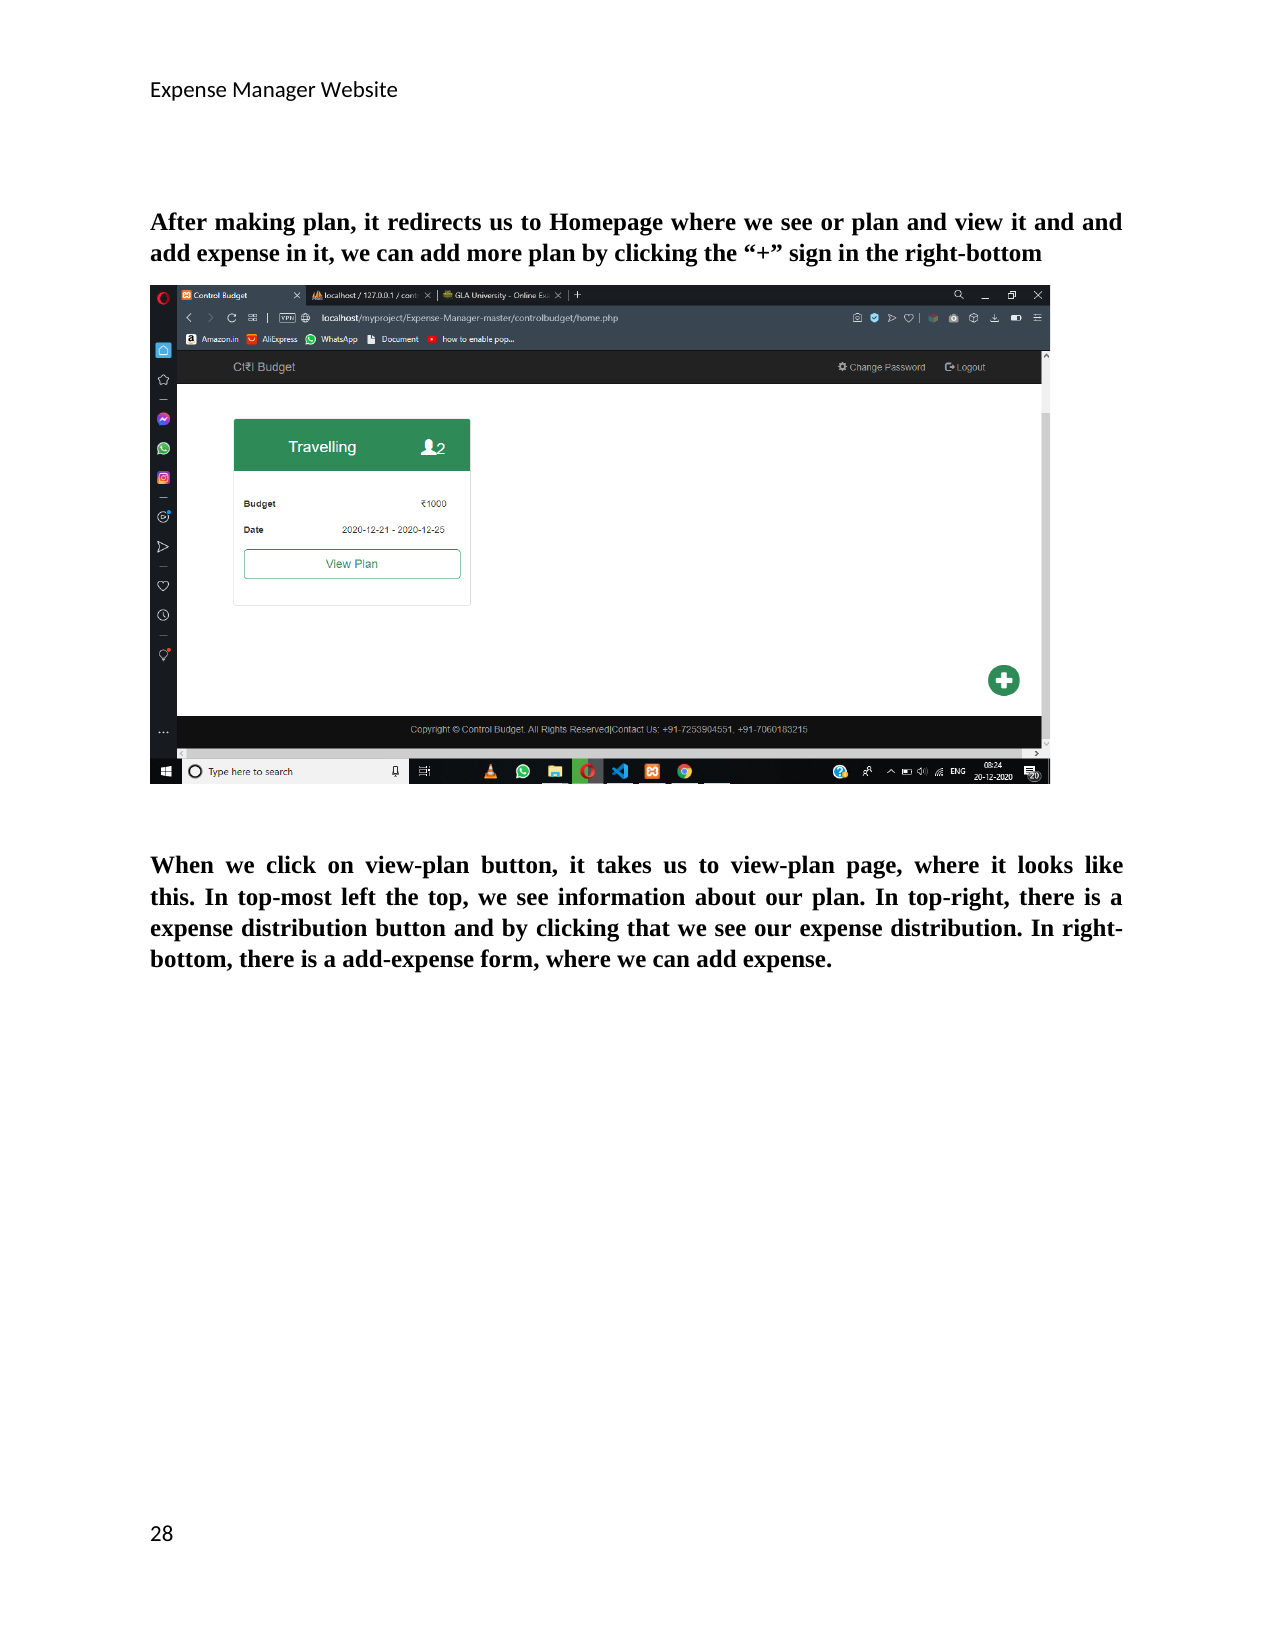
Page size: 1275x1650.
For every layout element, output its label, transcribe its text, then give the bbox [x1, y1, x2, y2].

picture [150, 285, 1050, 784]
text After making plan, it redirects us to Homepage where we see or plan and view it and and add expense in it, we can add more plan by clicking the “+” sign in the right-bottom [150, 207, 1125, 267]
text When we click on view-plan button, it takes us to view-plan page, where it looks like this. In top-most left the top, we see information about our plan. In top-right, there is a expense distribution button and by clicking that we see our expense distribution. In right-bottom, there is a add-expense form, where we can add expense. [150, 851, 1125, 972]
